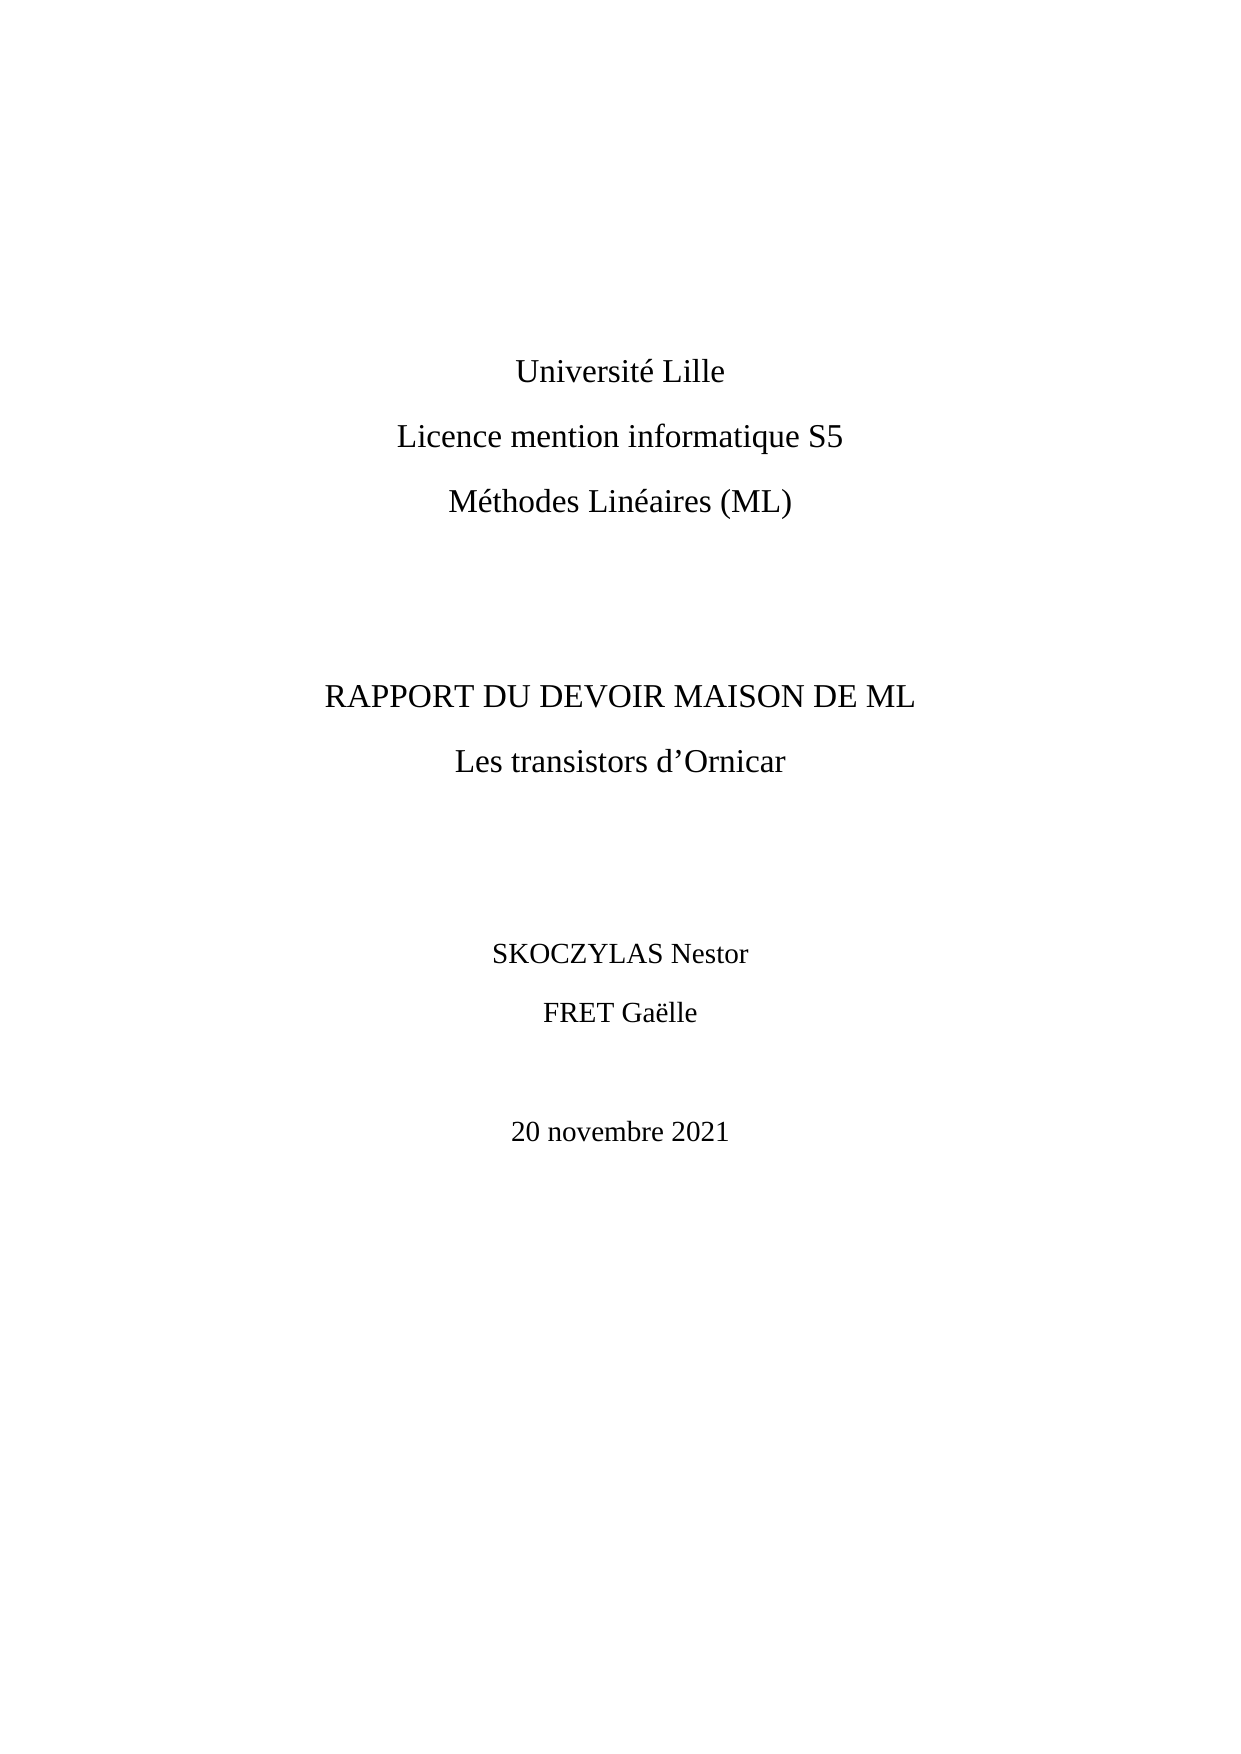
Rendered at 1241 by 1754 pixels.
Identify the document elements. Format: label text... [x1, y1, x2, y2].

text Les transistors d’Ornicar [148, 741, 1093, 779]
text FRET Gaëlle [148, 995, 1093, 1029]
text Méthodes Linéaires (ML) [148, 482, 1093, 520]
text 20 novembre 2021 [148, 1114, 1093, 1147]
text SKOCZYLAS Nestor [148, 936, 1093, 969]
text Licence mention informatique S5 [148, 417, 1093, 455]
text RAPPORT DU DEVOIR MAISON DE ML [148, 676, 1093, 714]
text Université Lille [148, 352, 1093, 390]
